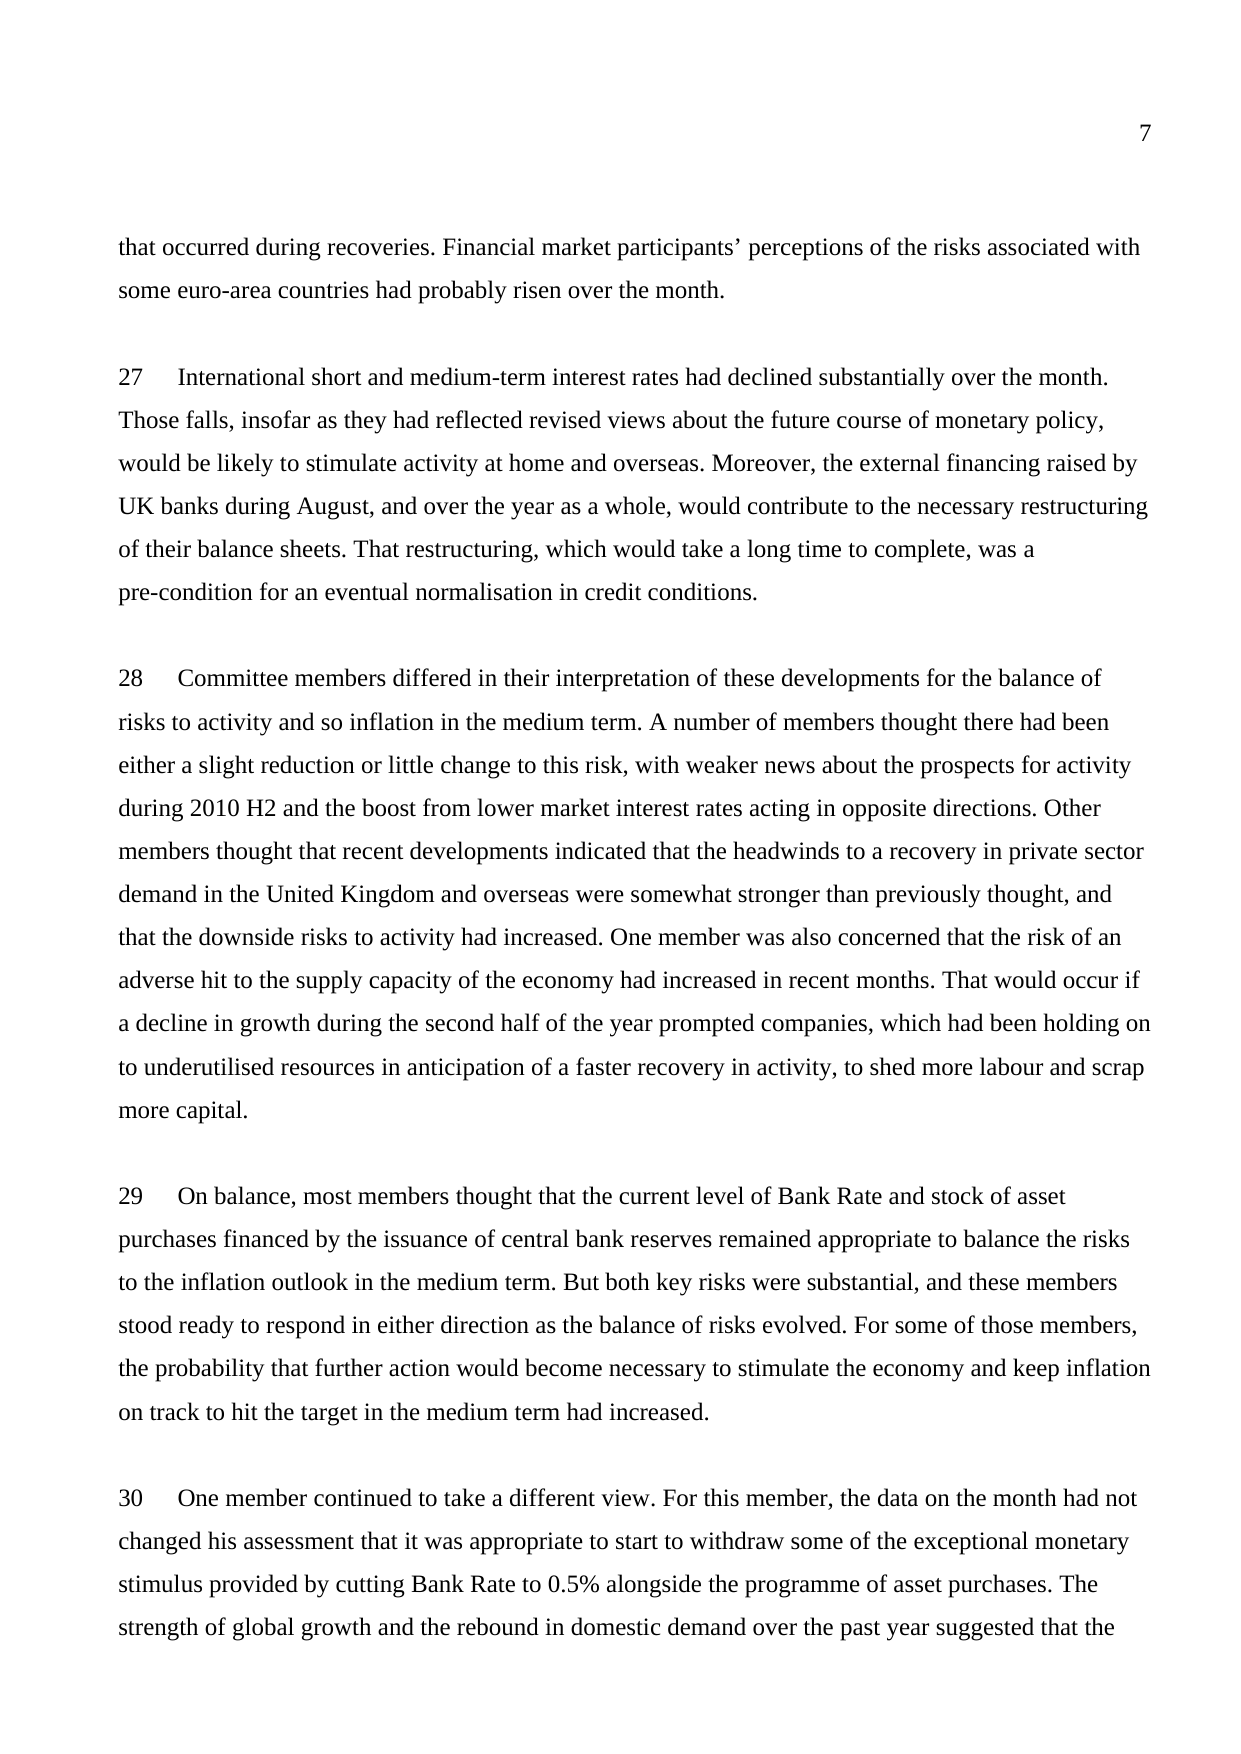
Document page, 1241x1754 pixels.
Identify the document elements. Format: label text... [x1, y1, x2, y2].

text that occurred during recoveries. Financial market participants’ perceptions of the risks associated with some euro-area countries had probably risen over the month. [118, 232, 1163, 304]
list Committee members differed in their interpretation of these developments for the balance of risks to activity and so inflation in the medium term. A number of members thought there had been either a slight reduction or little change to this risk, with weaker news about the prospects for activity during 2010 H2 and the boost from lower market interest rates acting in opposite directions. Other members thought that recent developments indicated that the headwinds to a recovery in private sector demand in the United Kingdom and overseas were somewhat stronger than previously thought, and that the downside risks to activity had increased. One member was also concerned that the risk of an adverse hit to the supply capacity of the economy had increased in recent months. That would occur if a decline in growth during the second half of the year prompted companies, which had been holding on to underutilised resources in anticipation of a faster recovery in activity, to shed more labour and scrap more capital. [118, 663, 1152, 1123]
text pre-condition for an eventual normalisation in credit conditions. [118, 577, 1163, 606]
list International short and medium-term interest rates had declined substantially over the month. Those falls, insofar as they had reflected revised views about the future course of monetary policy, would be likely to stimulate activity at home and overseas. Moreover, the external financing raised by UK banks during August, and over the year as a whole, would contribute to the necessary restructuring of their balance sheets. That restructuring, which would take a long time to complete, was a [118, 362, 1149, 563]
list On balance, most members thought that the current level of Bank Rate and stock of asset purchases financed by the issuance of central bank reserves remained appropriate to balance the risks to the inflation outlook in the medium term. But both key risks were substantial, and these members stood ready to respond in either direction as the balance of risks evolved. For some of those members, the probability that further action would become necessary to stimulate the economy and keep inflation on track to hit the target in the medium term had increased. [118, 1181, 1152, 1425]
list One member continued to take a different view. For this member, the data on the month had not changed his assessment that it was appropriate to start to withdraw some of the exceptional monetary stimulus provided by cutting Bank Rate to 0.5% alongside the programme of asset purchases. The strength of global growth and the rebound in domestic demand over the past year suggested that the [118, 1483, 1144, 1641]
